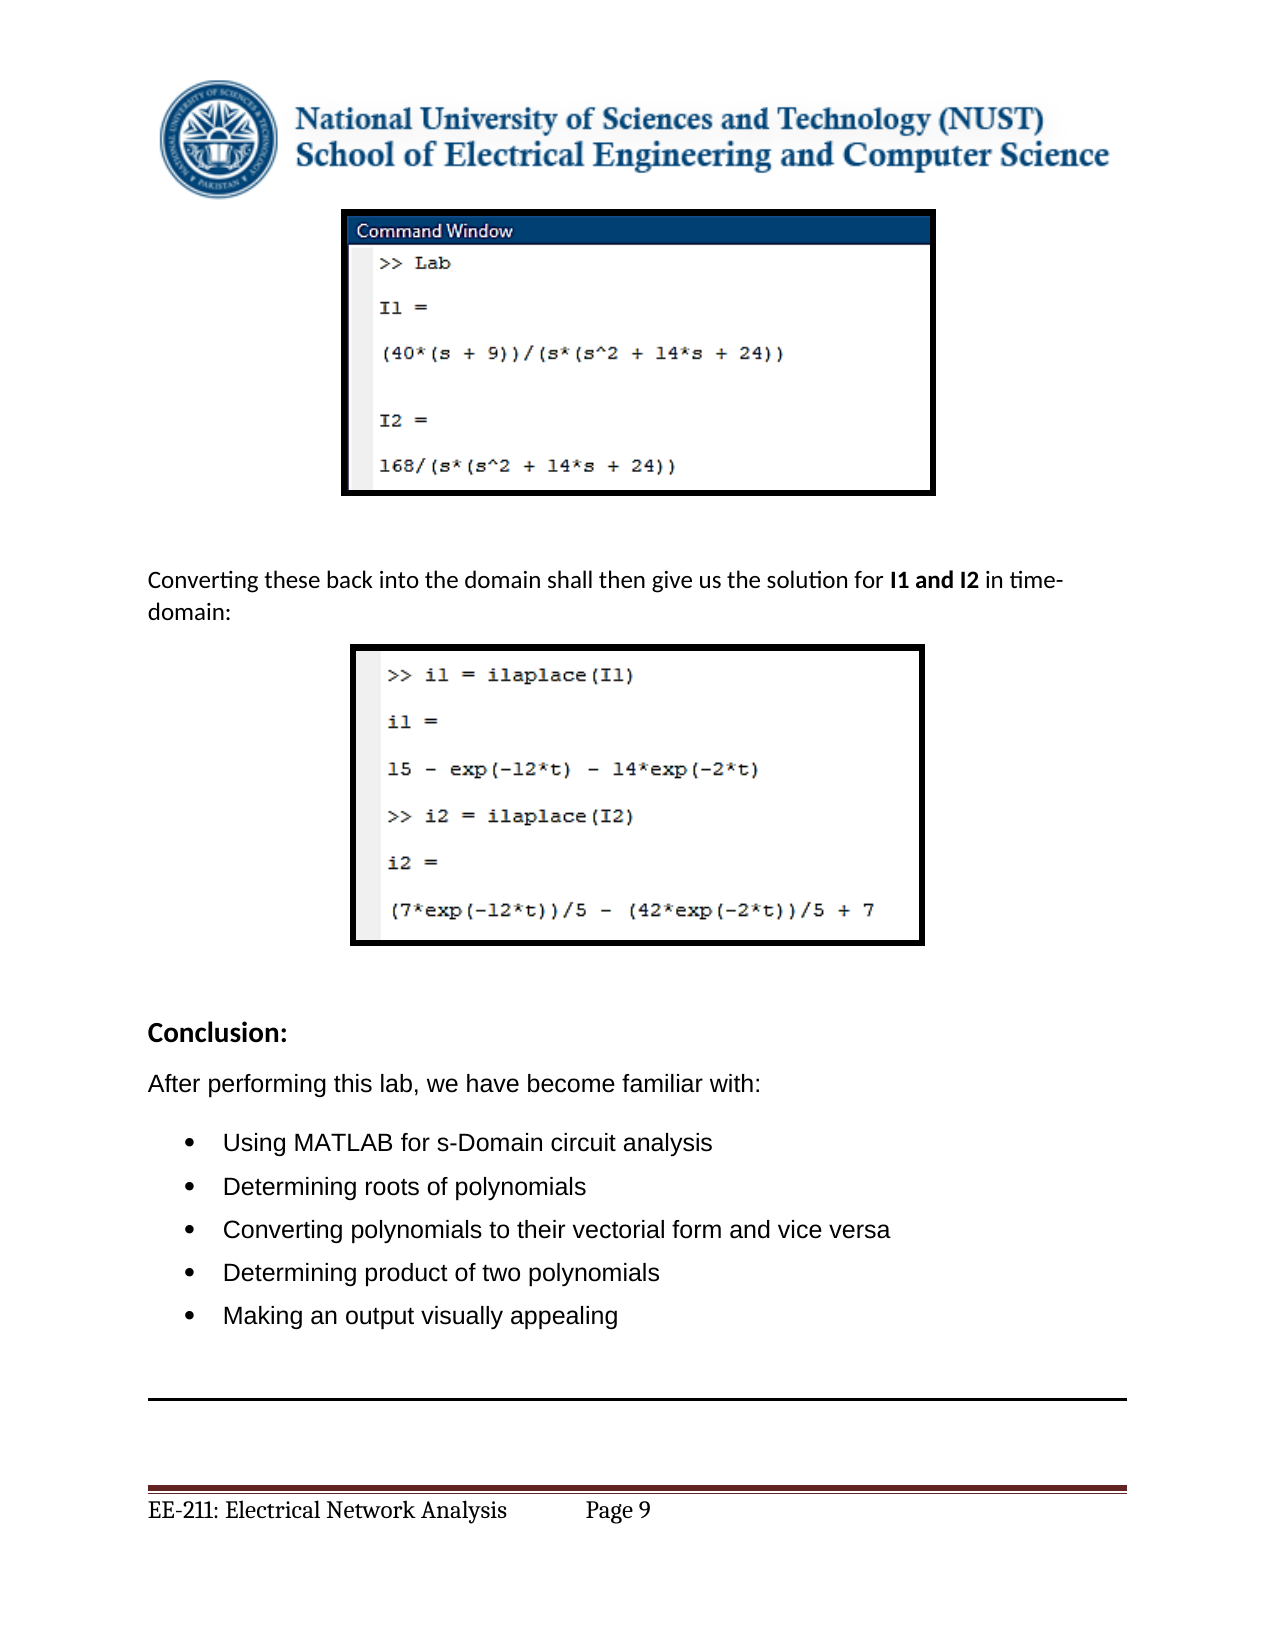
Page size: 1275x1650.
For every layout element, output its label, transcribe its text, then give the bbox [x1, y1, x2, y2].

list Making an output visually appealing [185, 1301, 1127, 1330]
picture [356, 651, 919, 940]
list Using MATLAB for s-Domain circuit analysis [185, 1128, 1127, 1157]
text Converting these back into the domain shall then give us the solution for I1 and I2 in time-domain: [148, 564, 1127, 626]
picture [347, 216, 930, 490]
text Conclusion: [148, 1014, 1127, 1050]
list Determining product of two polynomials [185, 1258, 1127, 1287]
list Determining roots of polynomials [185, 1172, 1127, 1200]
picture [147, 75, 1123, 210]
text After performing this lab, we have become familiar with: [148, 1068, 1127, 1097]
list Converting polynomials to their vectorial form and vice versa [185, 1215, 1127, 1244]
